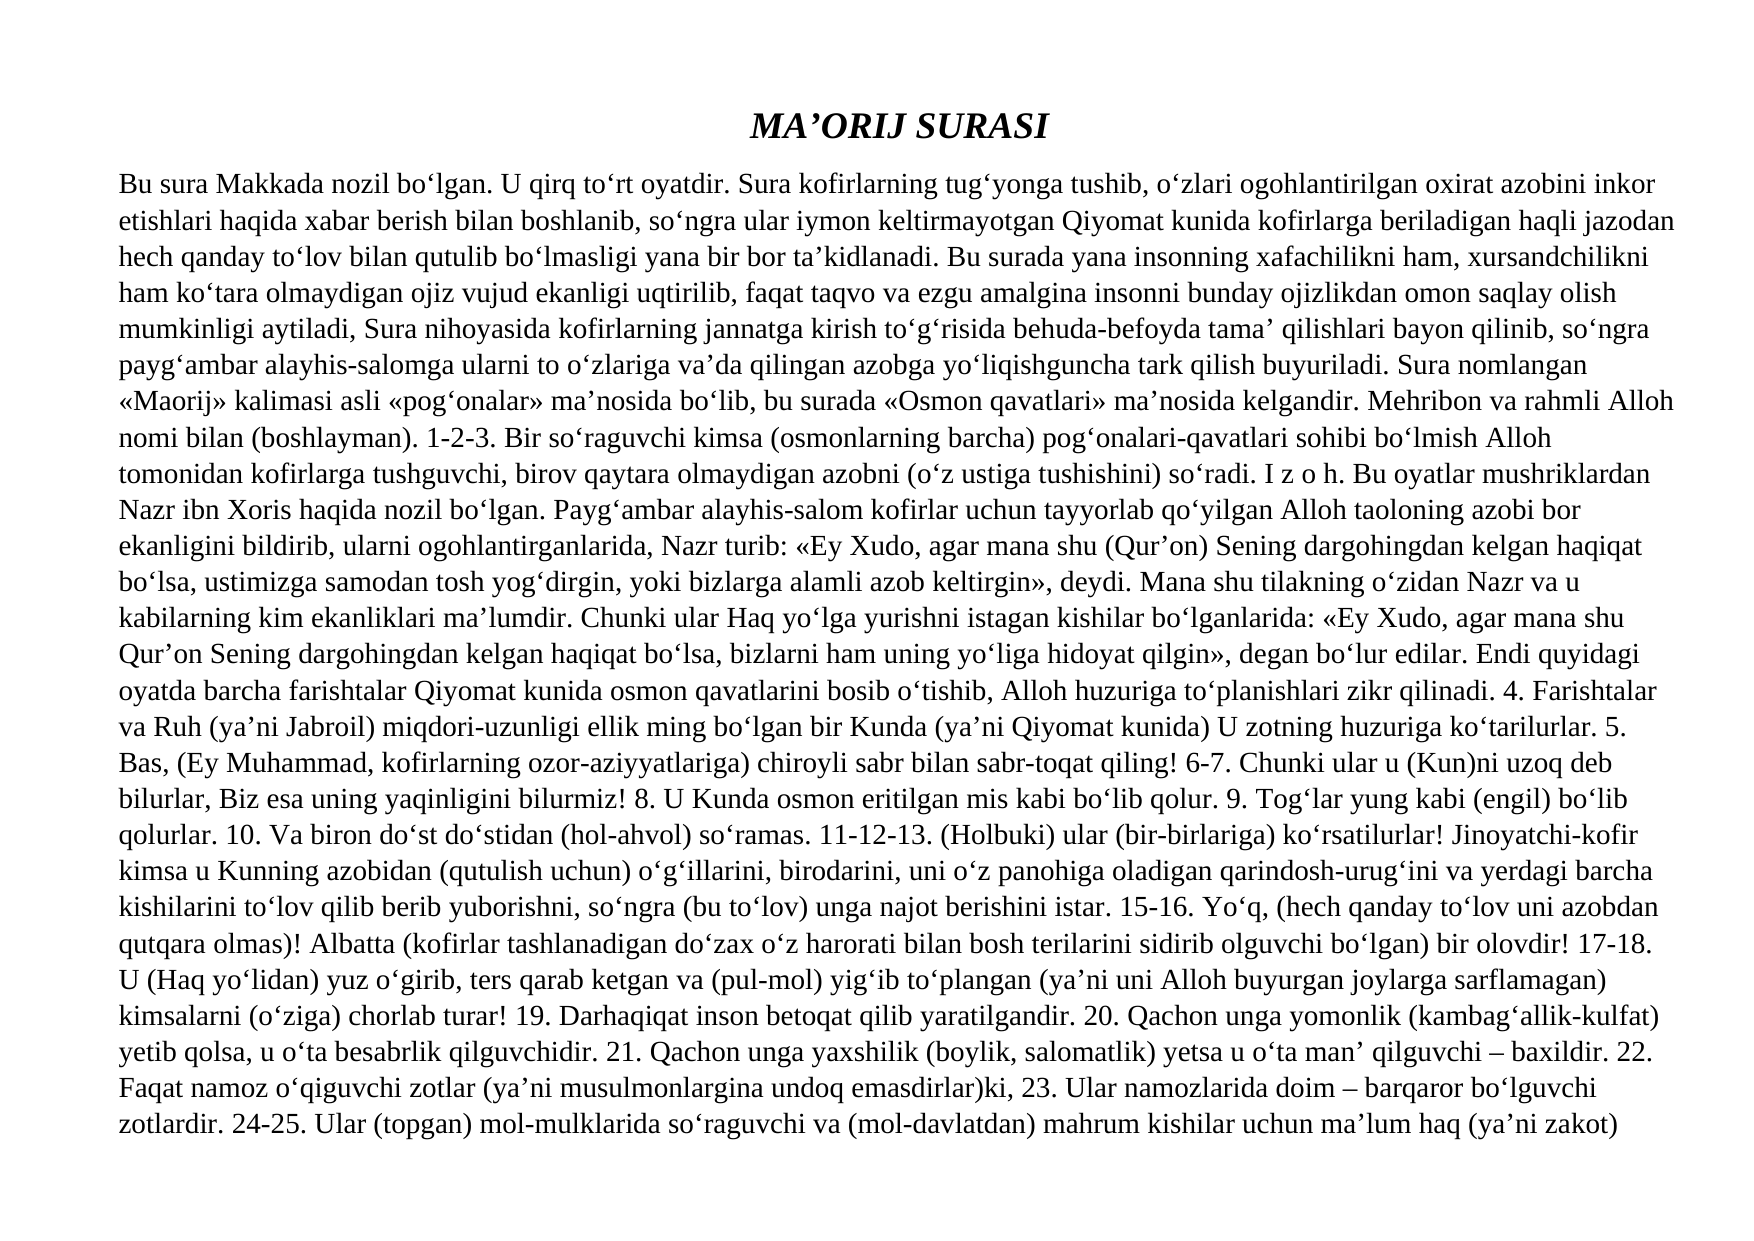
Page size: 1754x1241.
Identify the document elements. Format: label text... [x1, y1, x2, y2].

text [118, 167, 1680, 1140]
text MA’ORIJ SURASI [118, 103, 1680, 147]
